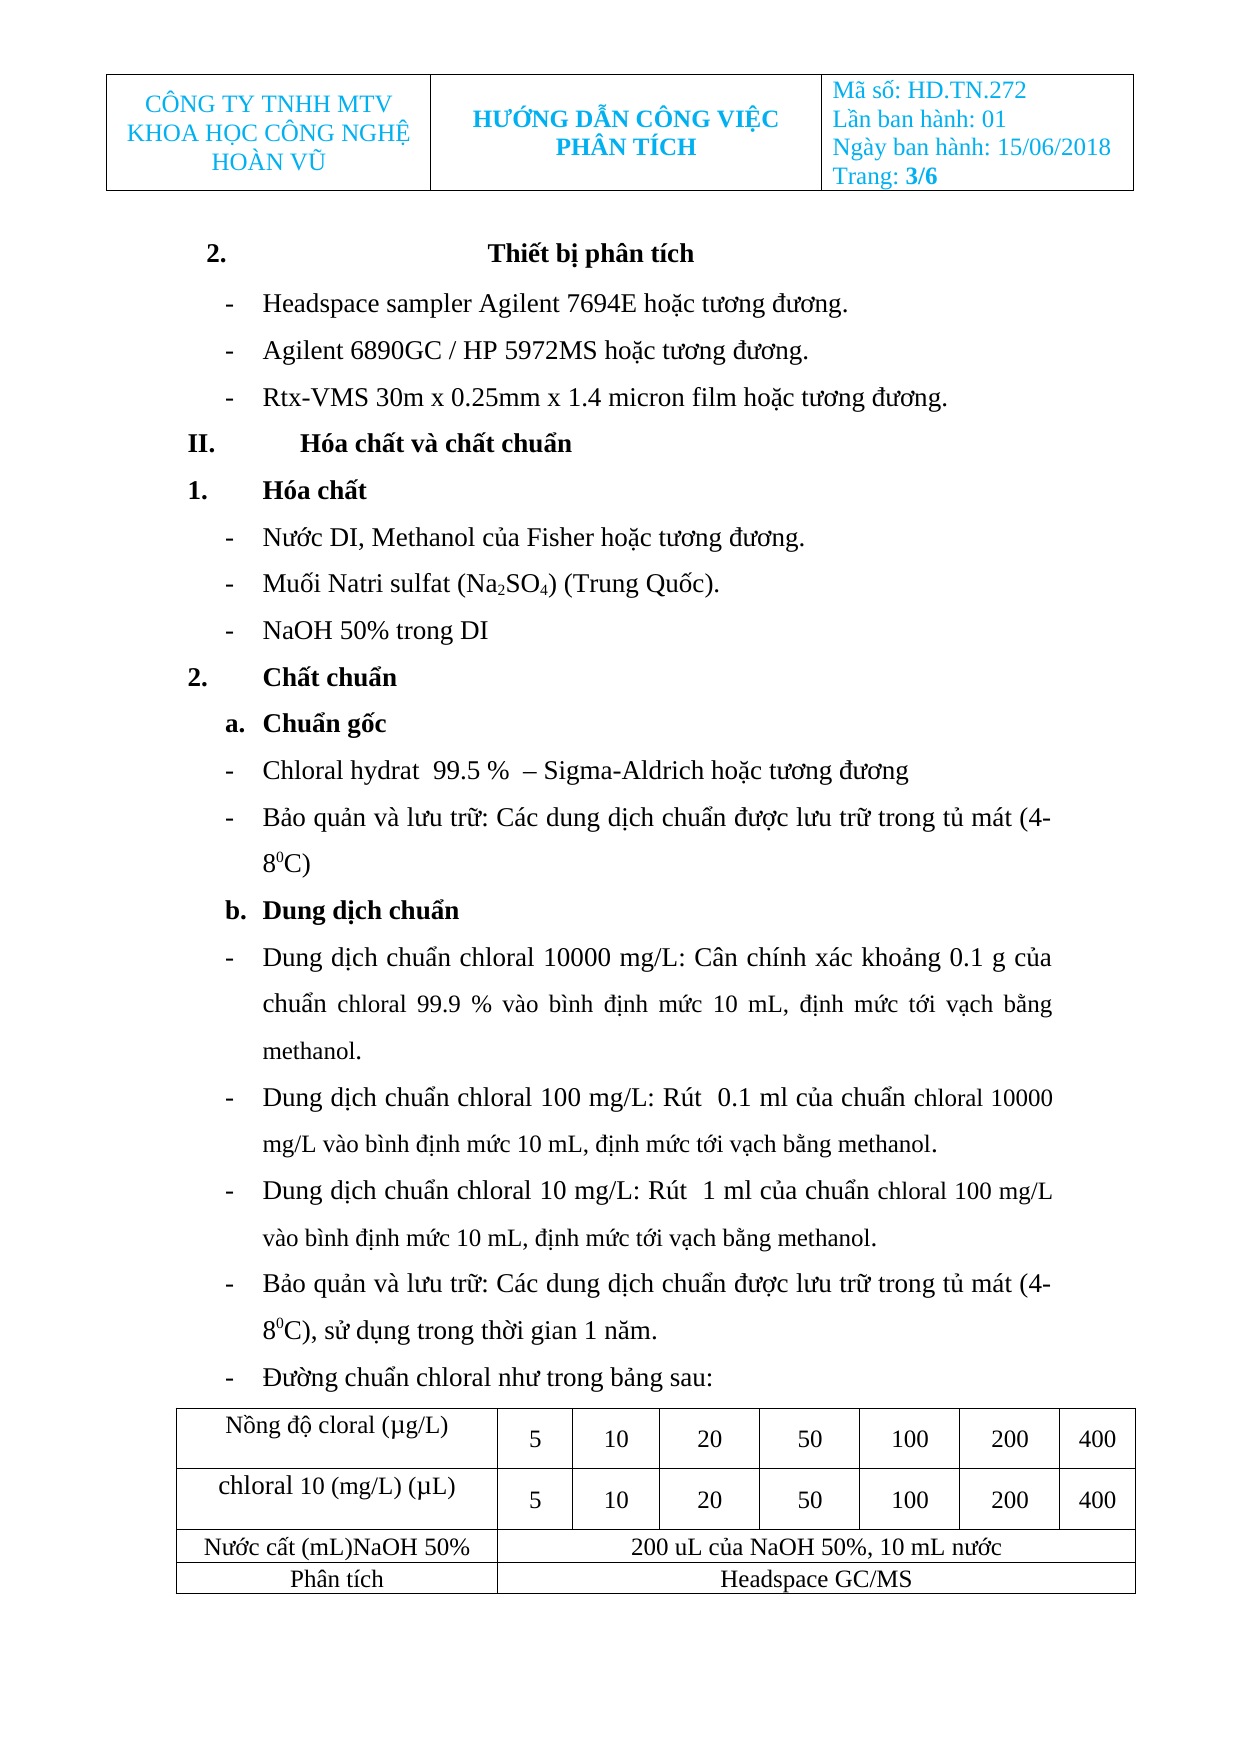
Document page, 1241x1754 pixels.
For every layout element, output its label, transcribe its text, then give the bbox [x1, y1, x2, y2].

table_cell chloral 10 (mg/L) (µL) [177, 1469, 497, 1529]
table_cell 20 [660, 1469, 759, 1529]
table_header 50 [760, 1409, 859, 1468]
list Chất chuẩn [187, 661, 1053, 692]
list Dung dịch chuẩn chloral 100 mg/L: Rút 0.1 ml của chuẩn chloral 10000 mg/L vào bình định mức 10 mL, định mức tới vạch bằng methanol. [225, 1081, 1053, 1158]
table_cell 200 [960, 1469, 1059, 1529]
list Muối Natri sulfat (Na2SO4) (Trung Quốc). [225, 567, 1053, 598]
table_header 100 [860, 1409, 959, 1468]
table_cell 50 [760, 1469, 859, 1529]
table_header 5 [498, 1409, 572, 1468]
list Bảo quản và lưu trữ: Các dung dịch chuẩn được lưu trữ trong tủ mát (4-80C) [225, 801, 1053, 878]
list Chuẩn gốc [225, 707, 1053, 738]
list Dung dịch chuẩn [225, 894, 1053, 925]
table_cell 10 [573, 1469, 659, 1529]
list NaOH 50% trong DI [225, 614, 1053, 645]
list Agilent 6890GC / HP 5972MS hoặc tương đương. [225, 334, 1053, 365]
table_header 20 [660, 1409, 759, 1468]
list Dung dịch chuẩn chloral 10000 mg/L: Cân chính xác khoảng 0.1 g của chuẩn chloral 99.9 % vào bình định mức 10 mL, định mức tới vạch bằng methanol. [225, 941, 1053, 1065]
table_cell Nước cất (mL)NaOH 50% [177, 1530, 497, 1562]
table_header 400 [1060, 1409, 1135, 1468]
table_cell 5 [498, 1469, 572, 1529]
table_cell Phân tích [177, 1563, 497, 1593]
list Hóa chất và chất chuẩn [187, 427, 1053, 458]
table_header 200 [960, 1409, 1059, 1468]
list Đường chuẩn chloral như trong bảng sau: [225, 1361, 1053, 1392]
list Chloral hydrat 99.5 % – Sigma-Aldrich hoặc tương đương [225, 754, 1053, 785]
table_header Nồng độ cloral (µg/L) [177, 1409, 497, 1468]
list Bảo quản và lưu trữ: Các dung dịch chuẩn được lưu trữ trong tủ mát (4-80C), sử dụng trong thời gian 1 năm. [225, 1267, 1053, 1345]
table_header 10 [573, 1409, 659, 1468]
table_cell Headspace GC/MS [498, 1563, 1135, 1593]
subtitle Thiết bị phân tích [206, 238, 1053, 269]
list Headspace sampler Agilent 7694E hoặc tương đương. [225, 287, 1053, 318]
table_cell 200 uL của NaOH 50%, 10 mL nước [498, 1530, 1135, 1562]
list Hóa chất [187, 474, 1053, 505]
list Dung dịch chuẩn chloral 10 mg/L: Rút 1 ml của chuẩn chloral 100 mg/L vào bình định mức 10 mL, định mức tới vạch bằng methanol. [225, 1174, 1053, 1252]
list Nước DI, Methanol của Fisher hoặc tương đương. [225, 521, 1053, 552]
table_cell 100 [860, 1469, 959, 1529]
table_cell 400 [1060, 1469, 1135, 1529]
list Rtx-VMS 30m x 0.25mm x 1.4 micron film hoặc tương đương. [225, 381, 1053, 412]
